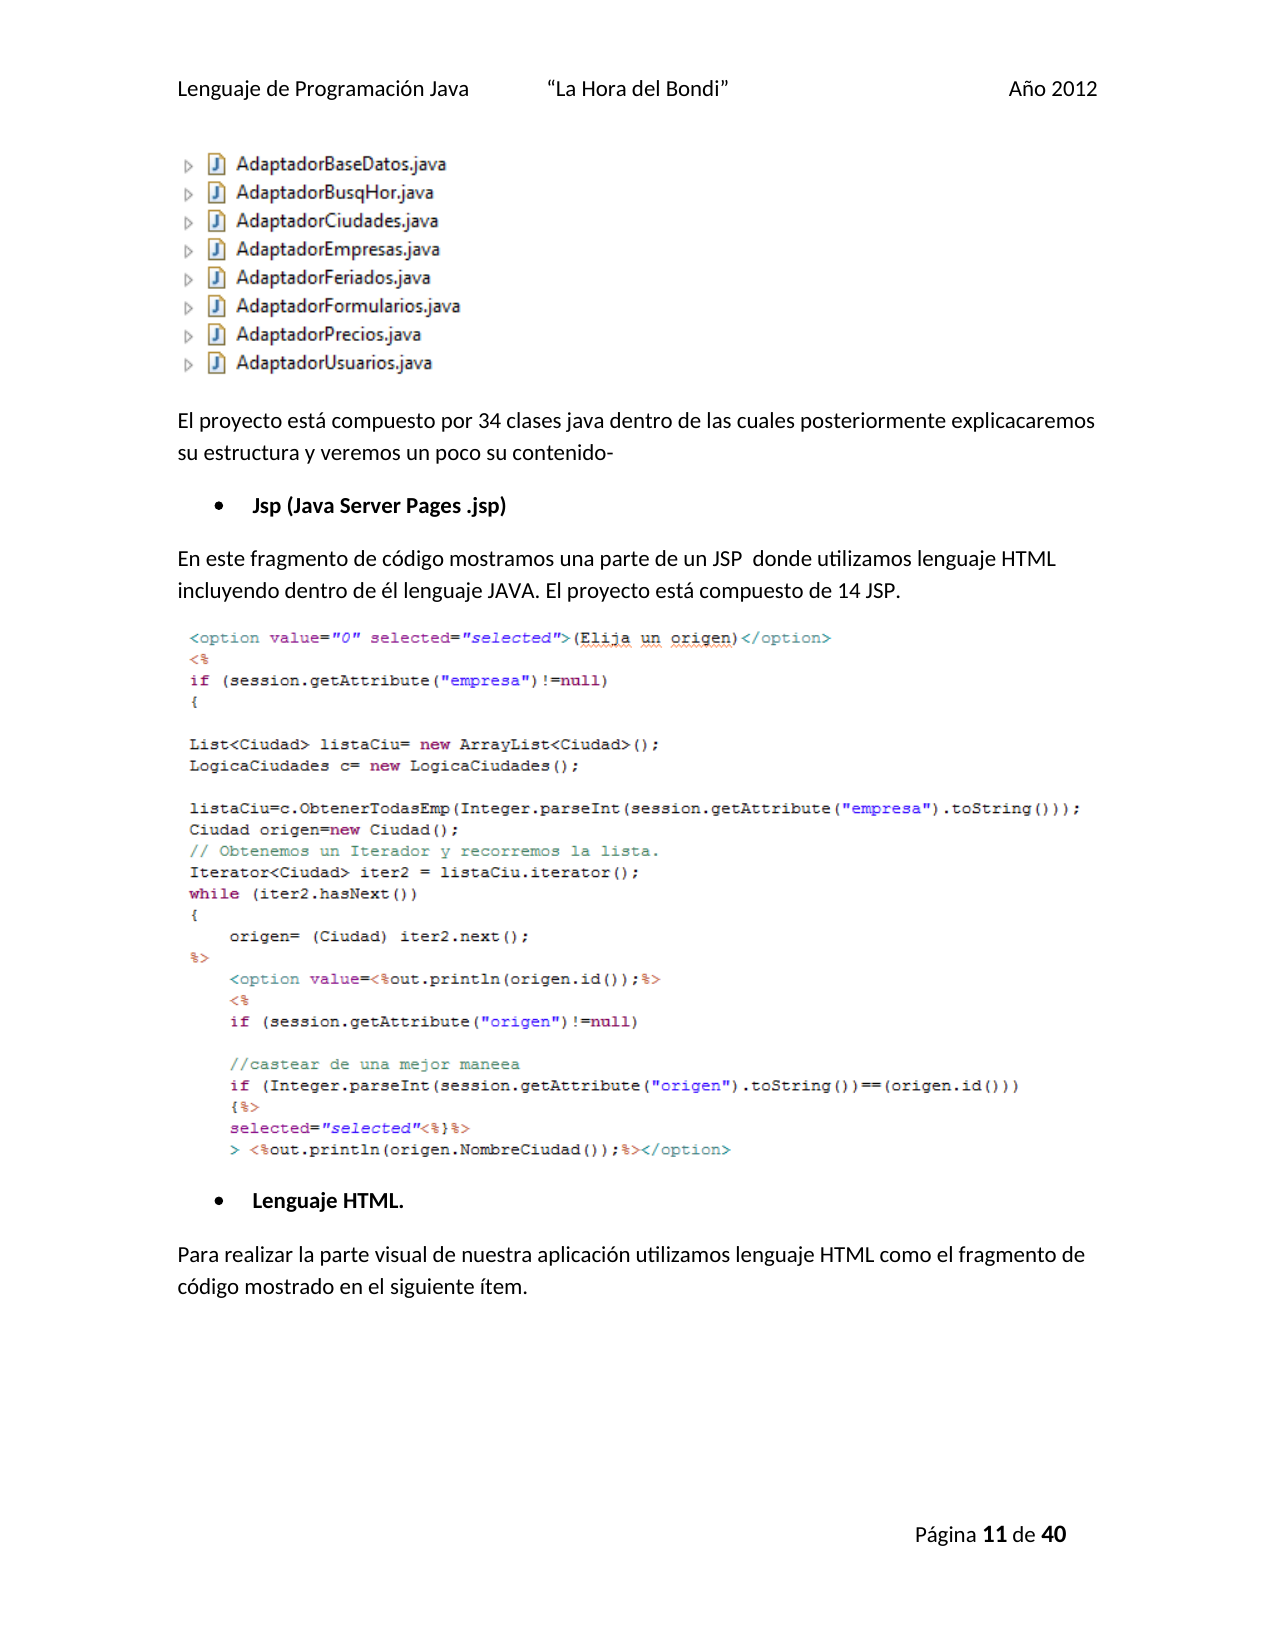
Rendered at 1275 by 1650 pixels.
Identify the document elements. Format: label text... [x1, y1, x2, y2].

text El proyecto está compuesto por 34 clases java dentro de las cuales posteriormente explicacaremos su estructura y veremos un poco su contenido- [177, 406, 1098, 466]
picture [177, 147, 486, 382]
text En este fragmento de código mostramos una parte de un JSP donde utilizamos lenguaje HTML incluyendo dentro de él lenguaje JAVA. El proyecto está compuesto de 14 JSP. [177, 544, 1098, 604]
list Lenguaje HTML. [215, 1187, 1098, 1215]
picture [177, 629, 1097, 1162]
list Jsp (Java Server Pages .jsp) [215, 491, 1098, 519]
text Para realizar la parte visual de nuestra aplicación utilizamos lenguaje HTML como el fragmento de código mostrado en el siguiente ítem. [177, 1240, 1098, 1300]
